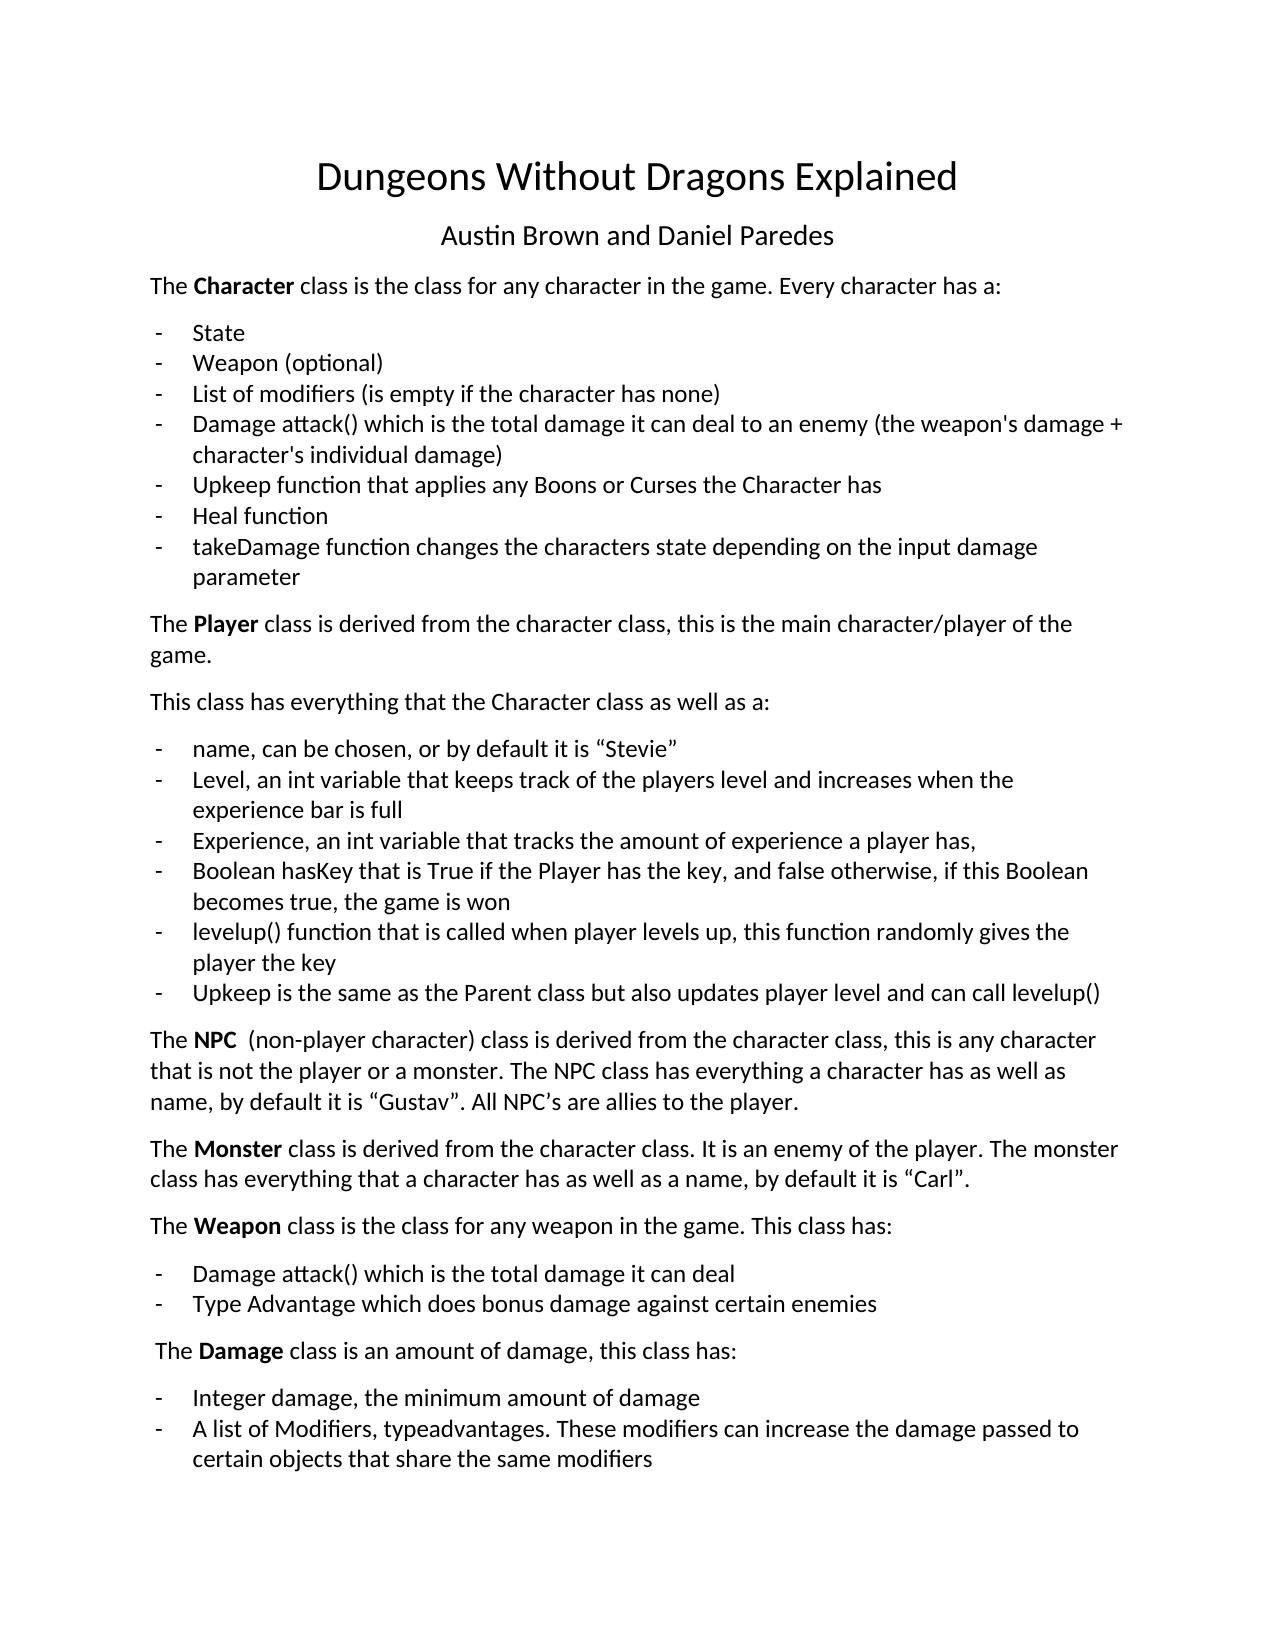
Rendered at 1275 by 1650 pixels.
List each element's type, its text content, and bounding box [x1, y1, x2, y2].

list Level, an int variable that keeps track of the players level and increases when the experience bar is full [155, 764, 1125, 825]
text Dungeons Without Dragons Explained [150, 150, 1125, 201]
list Weapon (optional) [155, 347, 1125, 378]
list State [155, 317, 1125, 347]
text The Damage class is an amount of damage, this class has: [155, 1335, 1125, 1366]
list Damage attack() which is the total damage it can deal [155, 1258, 1125, 1288]
list Experience, an int variable that tracks the amount of experience a player has, [155, 825, 1125, 855]
list name, can be chosen, or by default it is “Stevie” [155, 733, 1125, 764]
text The Character class is the class for any character in the game. Every character has a: [150, 270, 1125, 300]
list Upkeep is the same as the Parent class but also updates player level and can call levelup() [155, 977, 1125, 1008]
list Upkeep function that applies any Boons or Curses the Character has [155, 469, 1125, 500]
list Boolean hasKey that is True if the Player has the key, and false otherwise, if this Boolean becomes true, the game is won [155, 855, 1125, 916]
text The Weapon class is the class for any weapon in the game. This class has: [150, 1211, 1125, 1241]
list Heal function [155, 500, 1125, 531]
list List of modifiers (is empty if the character has none) [155, 378, 1125, 408]
list levelup() function that is called when player levels up, this function randomly gives the player the key [155, 916, 1125, 977]
list Type Advantage which does bonus damage against certain enemies [155, 1288, 1125, 1319]
list takeDamage function changes the characters state depending on the input damage parameter [155, 531, 1125, 592]
text The Player class is derived from the character class, this is the main character/player of the game. [150, 608, 1125, 669]
list Damage attack() which is the total damage it can deal to an enemy (the weapon's damage + character's individual damage) [155, 408, 1125, 469]
text The NPC (non-player character) class is derived from the character class, this is any character that is not the player or a monster. The NPC class has everything a character has as well as name, by default it is “Gustav”. All NPC’s are allies to the player. [150, 1024, 1125, 1116]
text The Monster class is derived from the character class. It is an enemy of the player. The monster class has everything that a character has as well as a name, by default it is “Carl”. [150, 1133, 1125, 1194]
text Austin Brown and Daniel Paredes [150, 217, 1125, 253]
list A list of Modifiers, typeadvantages. These modifiers can increase the damage passed to certain objects that share the same modifiers [155, 1413, 1125, 1474]
text This class has everything that the Character class as well as a: [150, 686, 1125, 717]
list Integer damage, the minimum amount of damage [155, 1383, 1125, 1413]
